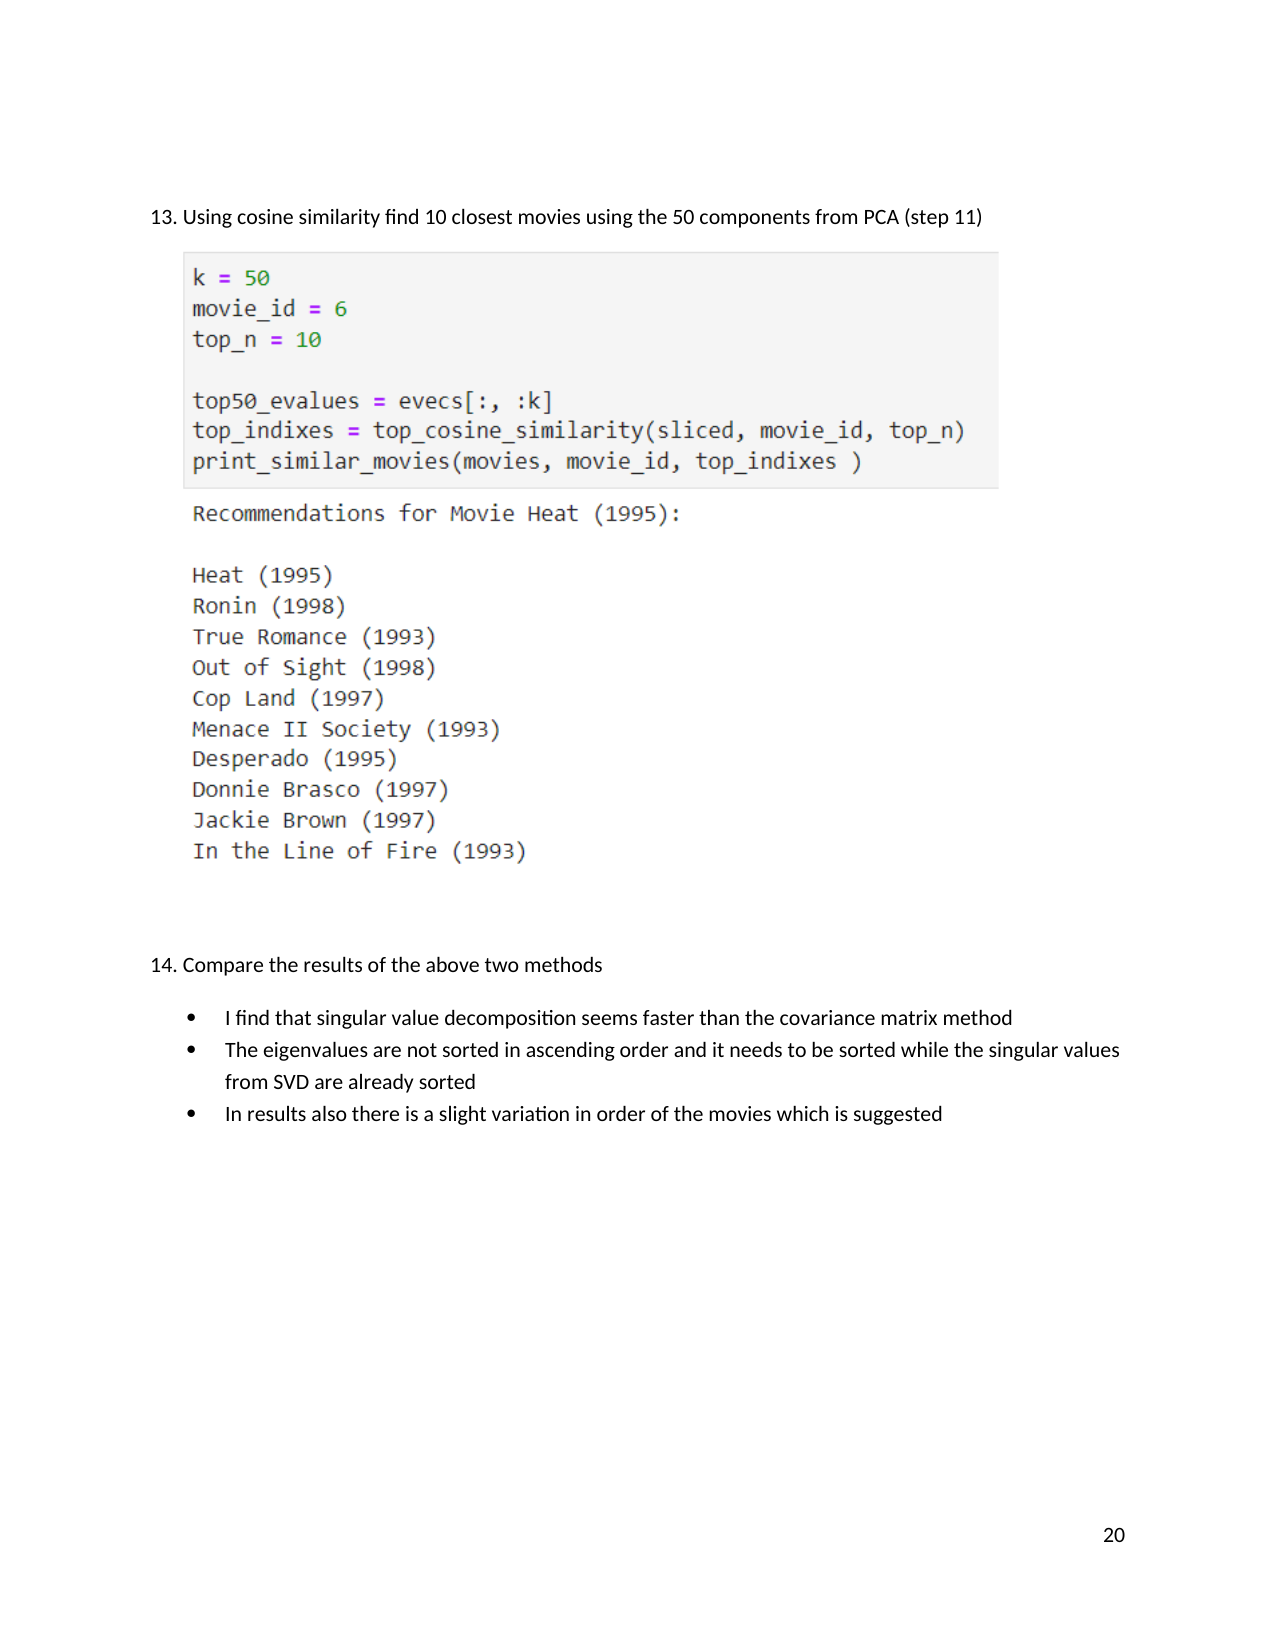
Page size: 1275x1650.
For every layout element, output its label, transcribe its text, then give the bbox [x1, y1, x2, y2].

picture [178, 248, 999, 868]
list I find that singular value decomposition seems faster than the covariance matrix method [187, 1004, 1125, 1031]
text 13. Using cosine similarity find 10 closest movies using the 50 components from PCA (step 11) [150, 203, 1125, 229]
list In results also there is a slight variation in order of the movies which is suggested [187, 1100, 1125, 1127]
text 14. Compare the results of the above two methods [150, 952, 1125, 978]
list The eigenvalues are not sorted in ascending order and it needs to be sorted while the singular values from SVD are already sorted [187, 1036, 1125, 1095]
